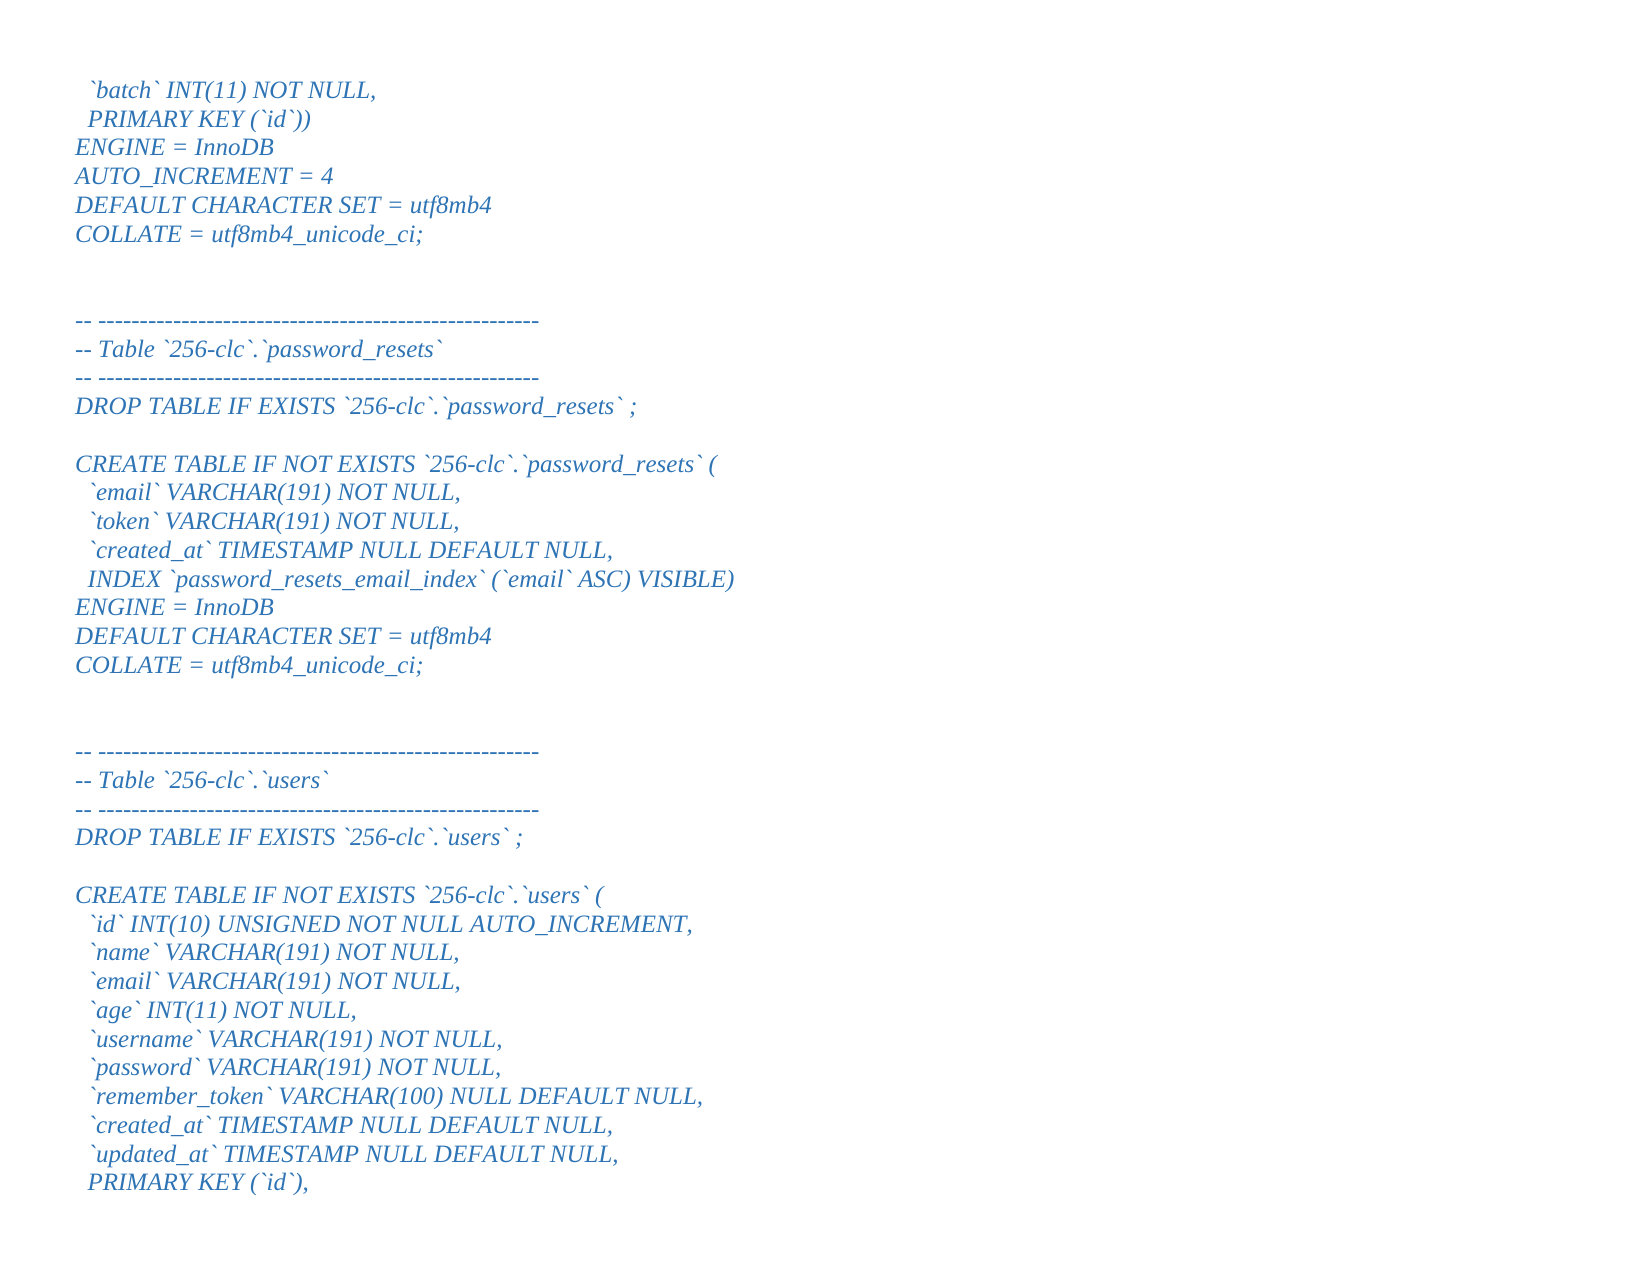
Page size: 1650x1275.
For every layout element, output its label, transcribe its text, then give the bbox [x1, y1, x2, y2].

text ENGINE = InnoDB [75, 592, 1575, 621]
text DEFAULT CHARACTER SET = utf8mb4 [75, 621, 1575, 650]
text PRIMARY KEY (`id`)) [75, 104, 1575, 132]
text INDEX `password_resets_email_index` (`email` ASC) VISIBLE) [75, 564, 1575, 592]
text `age` INT(11) NOT NULL, [75, 995, 1575, 1024]
text PRIMARY KEY (`id`), [75, 1167, 1575, 1196]
text -- ----------------------------------------------------- [75, 362, 1575, 391]
text CREATE TABLE IF NOT EXISTS `256-clc`.`password_resets` ( [75, 449, 1575, 477]
text AUTO_INCREMENT = 4 [75, 161, 1575, 190]
text -- ----------------------------------------------------- [75, 305, 1575, 334]
text `remember_token` VARCHAR(100) NULL DEFAULT NULL, [75, 1081, 1575, 1110]
text `batch` INT(11) NOT NULL, [75, 75, 1575, 104]
text -- Table `256-clc`.`password_resets` [75, 334, 1575, 362]
text COLLATE = utf8mb4_unicode_ci; [75, 650, 1575, 679]
text -- ----------------------------------------------------- [75, 794, 1575, 822]
text `token` VARCHAR(191) NOT NULL, [75, 506, 1575, 535]
text `created_at` TIMESTAMP NULL DEFAULT NULL, [75, 535, 1575, 564]
text `email` VARCHAR(191) NOT NULL, [75, 477, 1575, 506]
text `username` VARCHAR(191) NOT NULL, [75, 1024, 1575, 1052]
text DROP TABLE IF EXISTS `256-clc`.`password_resets` ; [75, 391, 1575, 420]
text `updated_at` TIMESTAMP NULL DEFAULT NULL, [75, 1139, 1575, 1167]
text DEFAULT CHARACTER SET = utf8mb4 [75, 190, 1575, 219]
text -- ----------------------------------------------------- [75, 736, 1575, 765]
text COLLATE = utf8mb4_unicode_ci; [75, 219, 1575, 247]
text ENGINE = InnoDB [75, 132, 1575, 161]
text CREATE TABLE IF NOT EXISTS `256-clc`.`users` ( [75, 880, 1575, 909]
text -- Table `256-clc`.`users` [75, 765, 1575, 794]
text `name` VARCHAR(191) NOT NULL, [75, 937, 1575, 966]
text `password` VARCHAR(191) NOT NULL, [75, 1052, 1575, 1081]
text `email` VARCHAR(191) NOT NULL, [75, 966, 1575, 995]
text `created_at` TIMESTAMP NULL DEFAULT NULL, [75, 1110, 1575, 1139]
text DROP TABLE IF EXISTS `256-clc`.`users` ; [75, 822, 1575, 851]
text `id` INT(10) UNSIGNED NOT NULL AUTO_INCREMENT, [75, 909, 1575, 937]
